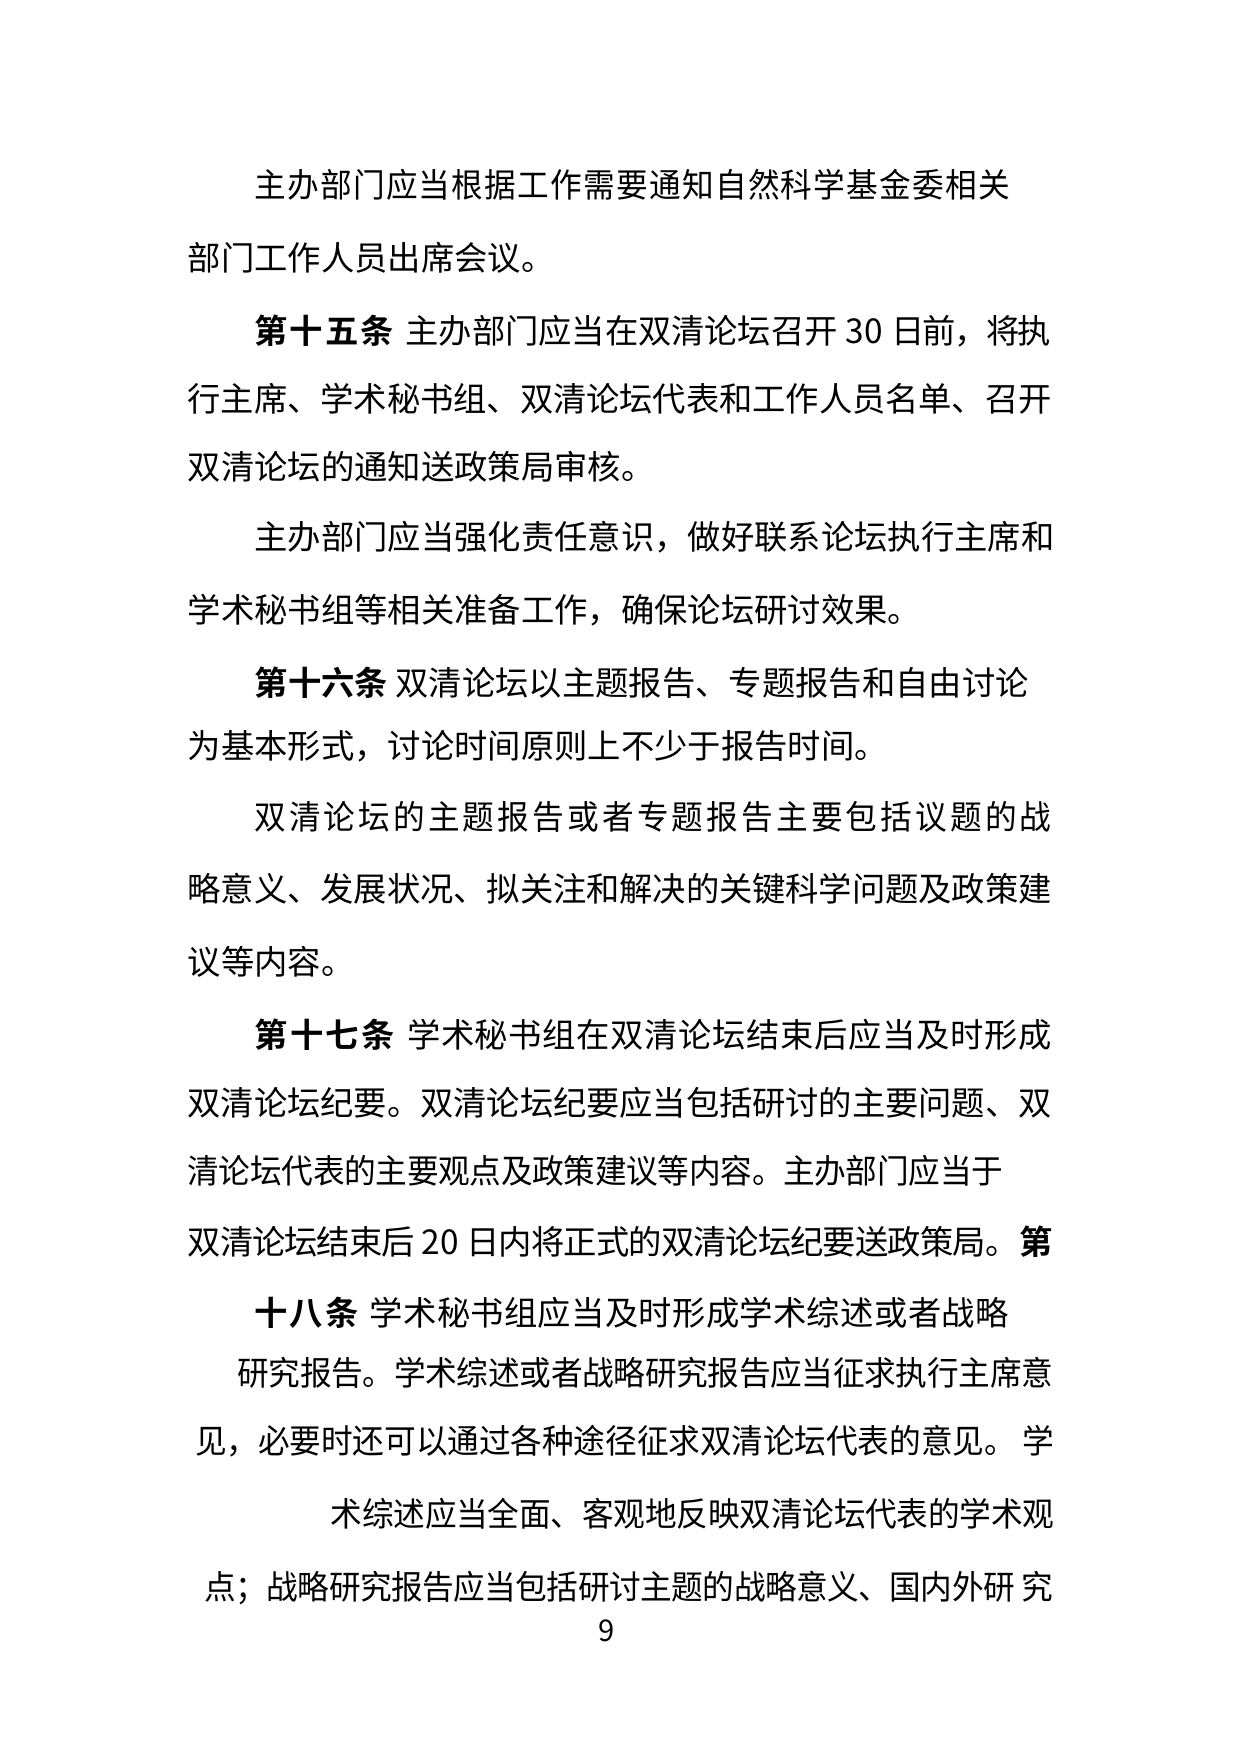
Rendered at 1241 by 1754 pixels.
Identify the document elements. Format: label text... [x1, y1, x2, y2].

text 主办部门应当根据工作需要通知自然科学基金委相关 部门工作人员出席会议。 [187, 159, 1052, 280]
text 双清论坛结束后 20 日内将正式的双清论坛纪要送政策局。第十八条 学术秘书组应当及时形成学术综述或者战略 [187, 1215, 1053, 1335]
text 第十六条 双清论坛以主题报告、专题报告和自由讨论为基本形式，讨论时间原则上不少于报告时间。 [187, 657, 1053, 768]
text 主办部门应当强化责任意识，做好联系论坛执行主席和学术秘书组等相关准备工作，确保论坛研讨效果。 [187, 511, 1057, 632]
text 双清论坛的主题报告或者专题报告主要包括议题的战 略意义、发展状况、拟关注和解决的关键科学问题及政策建议等内容。 [187, 790, 1053, 984]
text 第十五条 主办部门应当在双清论坛召开 30 日前，将执行主席、学术秘书组、双清论坛代表和工作人员名单、召开双清论坛的通知送政策局审核。 [187, 305, 1053, 489]
text 见，必要时还可以通过各种途径征求双清论坛代表的意见。 学术综述应当全面、客观地反映双清论坛代表的学术观 [187, 1415, 1054, 1536]
text 研究报告。学术综述或者战略研究报告应当征求执行主席意 [106, 1358, 1053, 1392]
text 第十七条 学术秘书组在双清论坛结束后应当及时形成双清论坛纪要。双清论坛纪要应当包括研讨的主要问题、双清论坛代表的主要观点及政策建议等内容。主办部门应当于 [187, 1009, 1053, 1193]
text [187, 1561, 1053, 1609]
